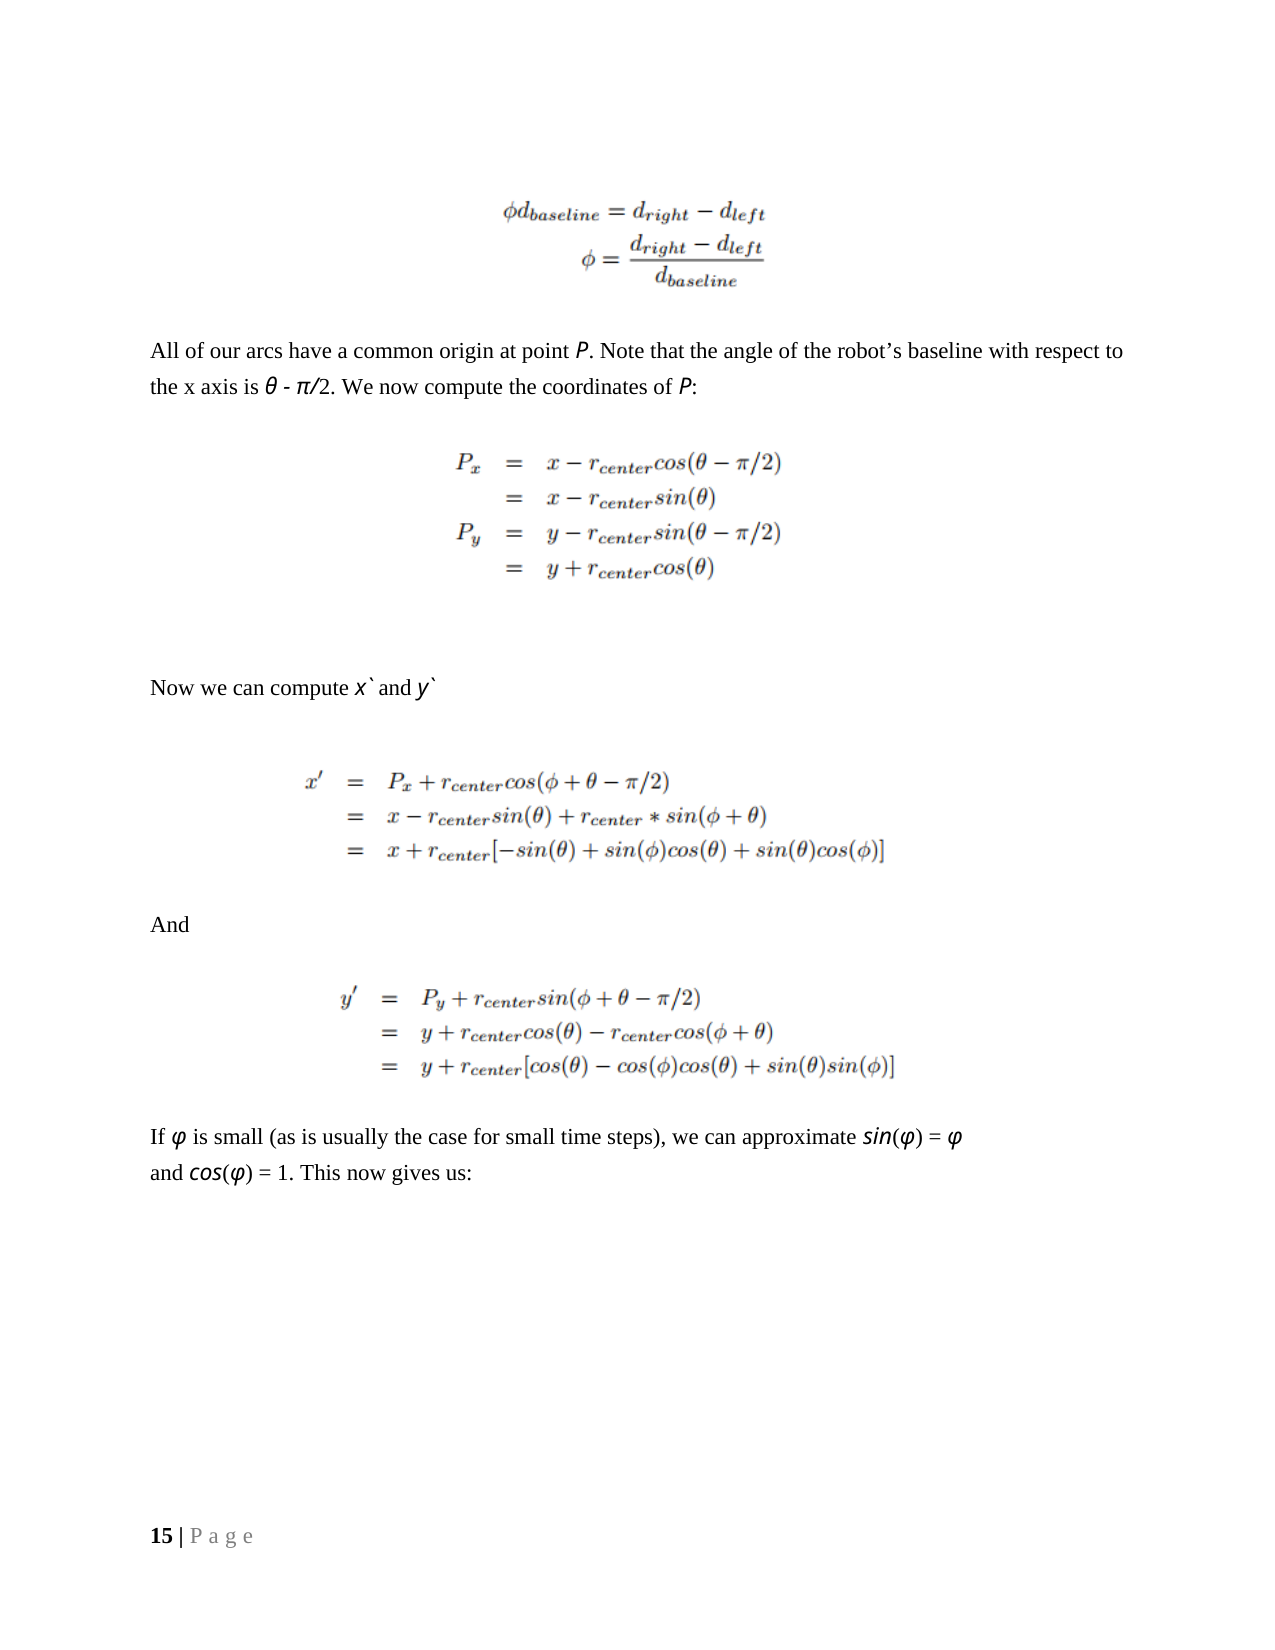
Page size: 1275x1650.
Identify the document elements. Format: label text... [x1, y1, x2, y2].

picture [150, 728, 999, 887]
text If φ is small (as is usually the case for small time steps), we can approximate sin(φ) = φ and cos(φ) = 1. This now gives us: [150, 1120, 1125, 1187]
text And [150, 912, 1125, 938]
picture [155, 962, 1028, 1096]
text All of our arcs have a common origin at point P. Note that the angle of the robot’s baseline with respect to the x axis is θ - π/2. We now compute the coordinates of P: [150, 334, 1125, 405]
text Now we can compute x` and y` [150, 671, 1125, 702]
picture [150, 150, 1045, 310]
picture [150, 405, 1125, 596]
